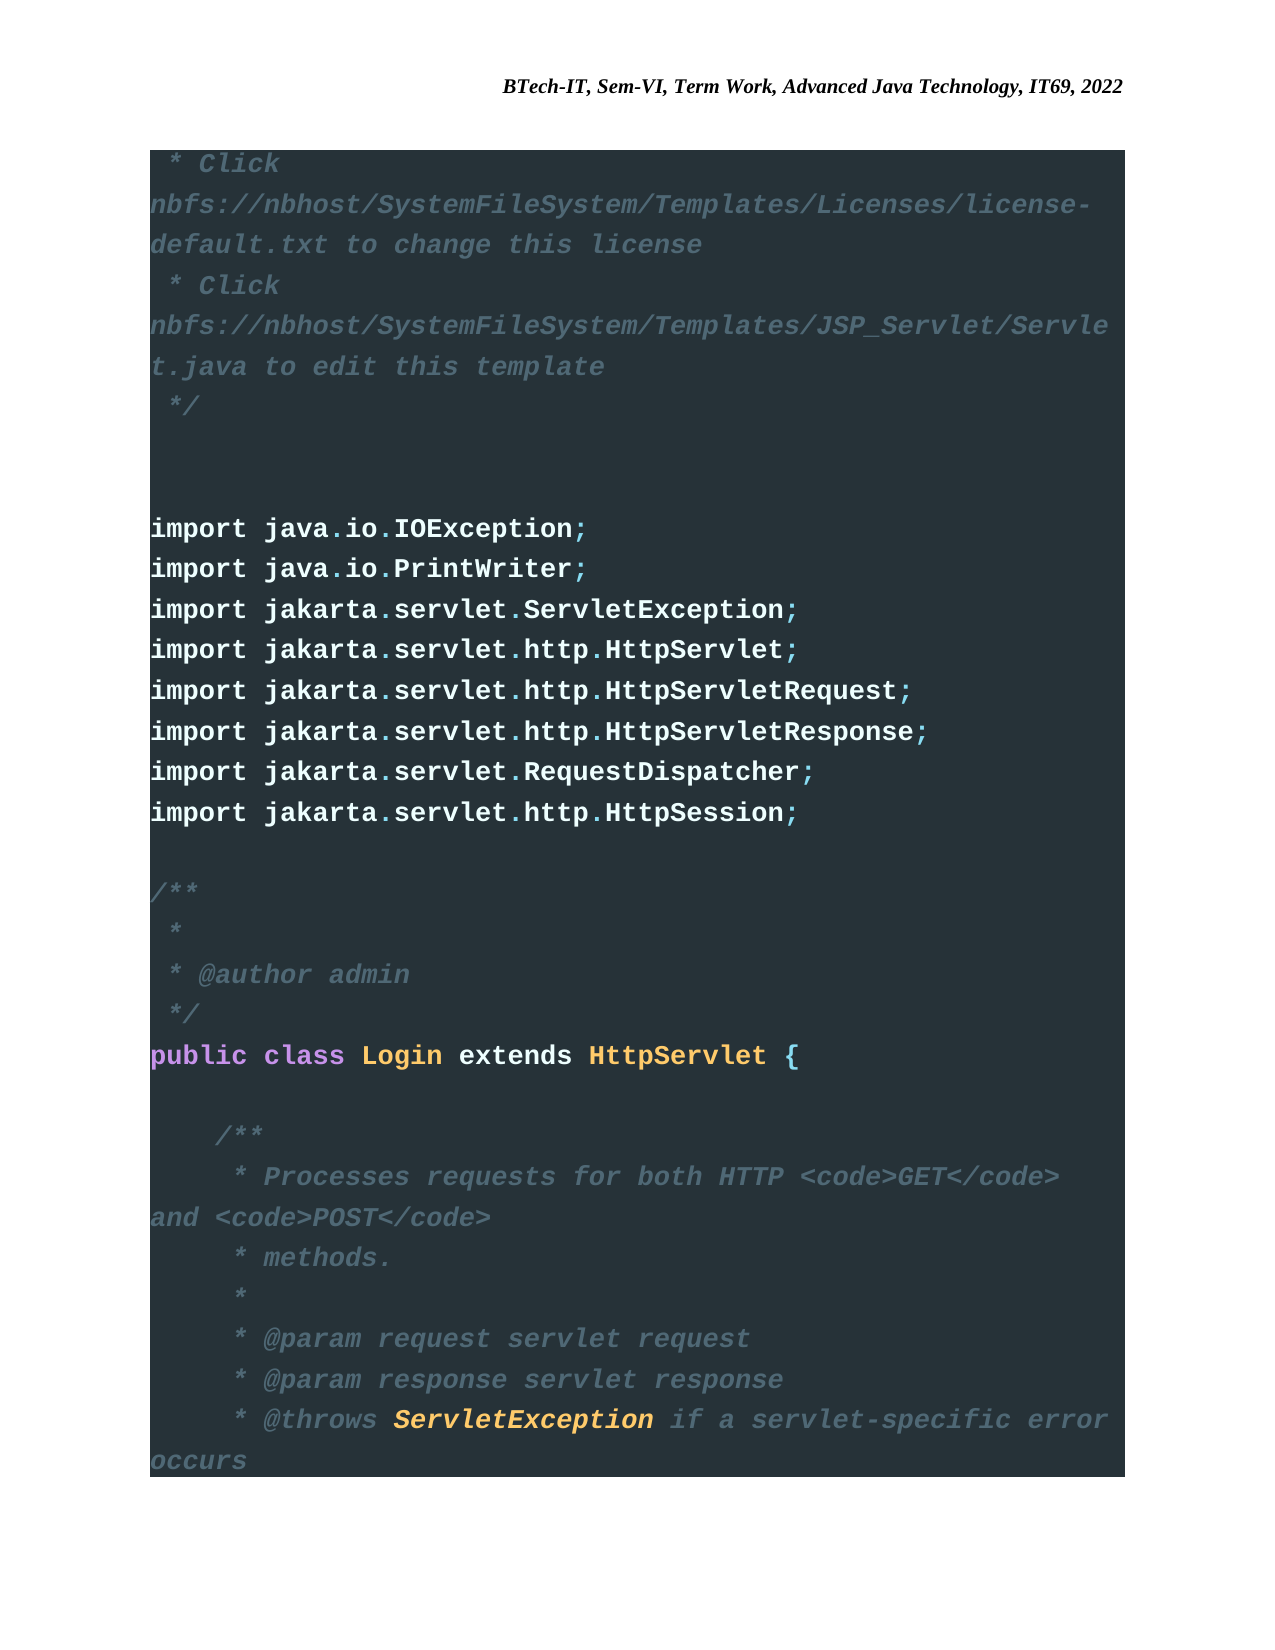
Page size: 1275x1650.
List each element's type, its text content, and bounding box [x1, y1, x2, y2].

text * Click nbfs://nbhost/SystemFileSystem/Templates/JSP_Servlet/Servlet.java to edit this template [150, 272, 1125, 383]
text * methods. [150, 1244, 1125, 1275]
text * Processes requests for both HTTP <code>GET</code> and <code>POST</code> [150, 1163, 1125, 1234]
text * @param request servlet request [150, 1325, 1125, 1356]
text import jakarta.servlet.ServletException; [150, 596, 1125, 626]
text * Click nbfs://nbhost/SystemFileSystem/Templates/Licenses/license-default.txt to change this license [150, 150, 1125, 262]
text * @author admin [150, 960, 1125, 991]
text import jakarta.servlet.RequestDispatcher; [150, 758, 1125, 788]
text /** [150, 1122, 1125, 1153]
text * @param response servlet response [150, 1366, 1125, 1396]
text import jakarta.servlet.http.HttpSession; [150, 798, 1125, 829]
text import jakarta.servlet.http.HttpServletRequest; [150, 677, 1125, 707]
text import java.io.PrintWriter; [150, 555, 1125, 586]
text */ [150, 1001, 1125, 1032]
text /** [150, 879, 1125, 910]
text * @throws ServletException if a servlet-specific error occurs [150, 1406, 1125, 1477]
text public class Login extends HttpServlet { [150, 1041, 1125, 1072]
text import java.io.IOException; [150, 515, 1125, 545]
text * [150, 1284, 1125, 1315]
text import jakarta.servlet.http.HttpServlet; [150, 636, 1125, 667]
text */ [150, 393, 1125, 424]
text * [150, 920, 1125, 951]
text import jakarta.servlet.http.HttpServletResponse; [150, 717, 1125, 748]
